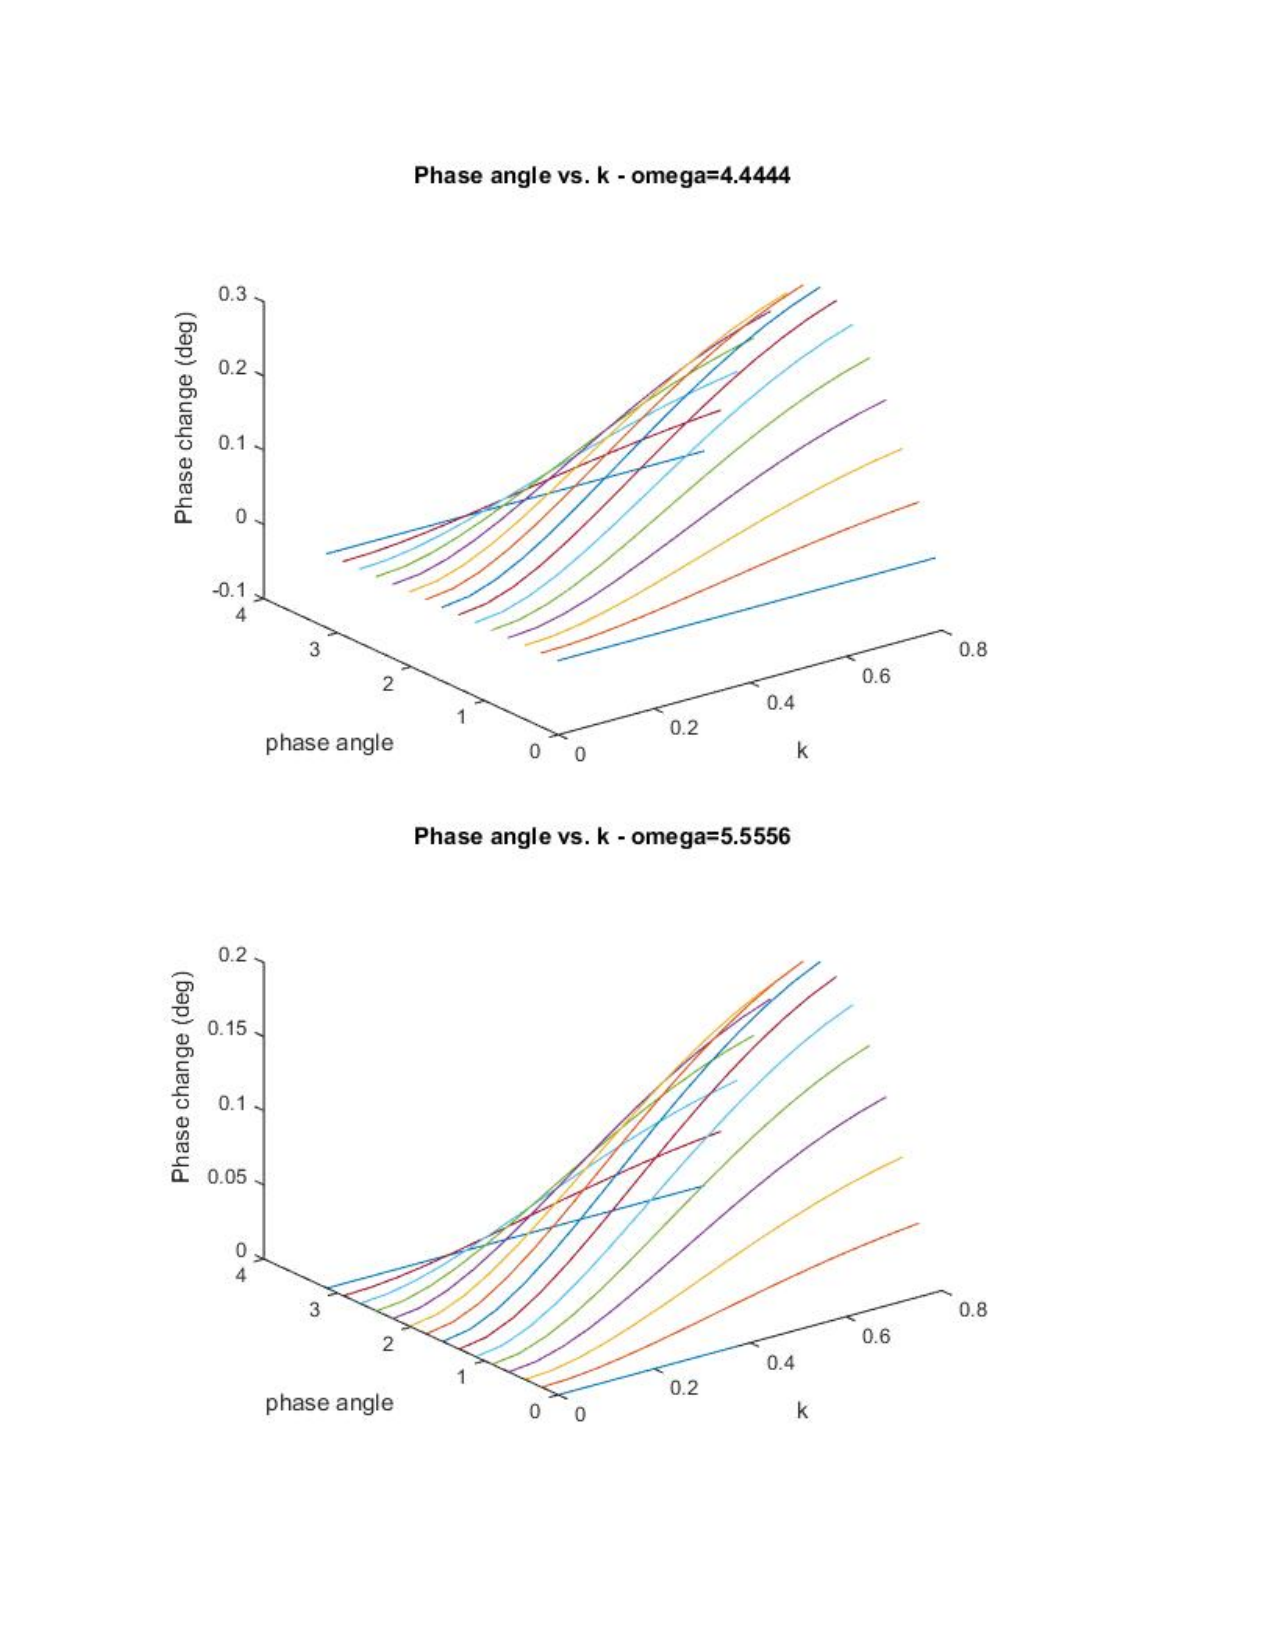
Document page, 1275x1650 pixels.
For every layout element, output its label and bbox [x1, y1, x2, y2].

picture [150, 810, 1025, 1467]
picture [150, 150, 1025, 807]
